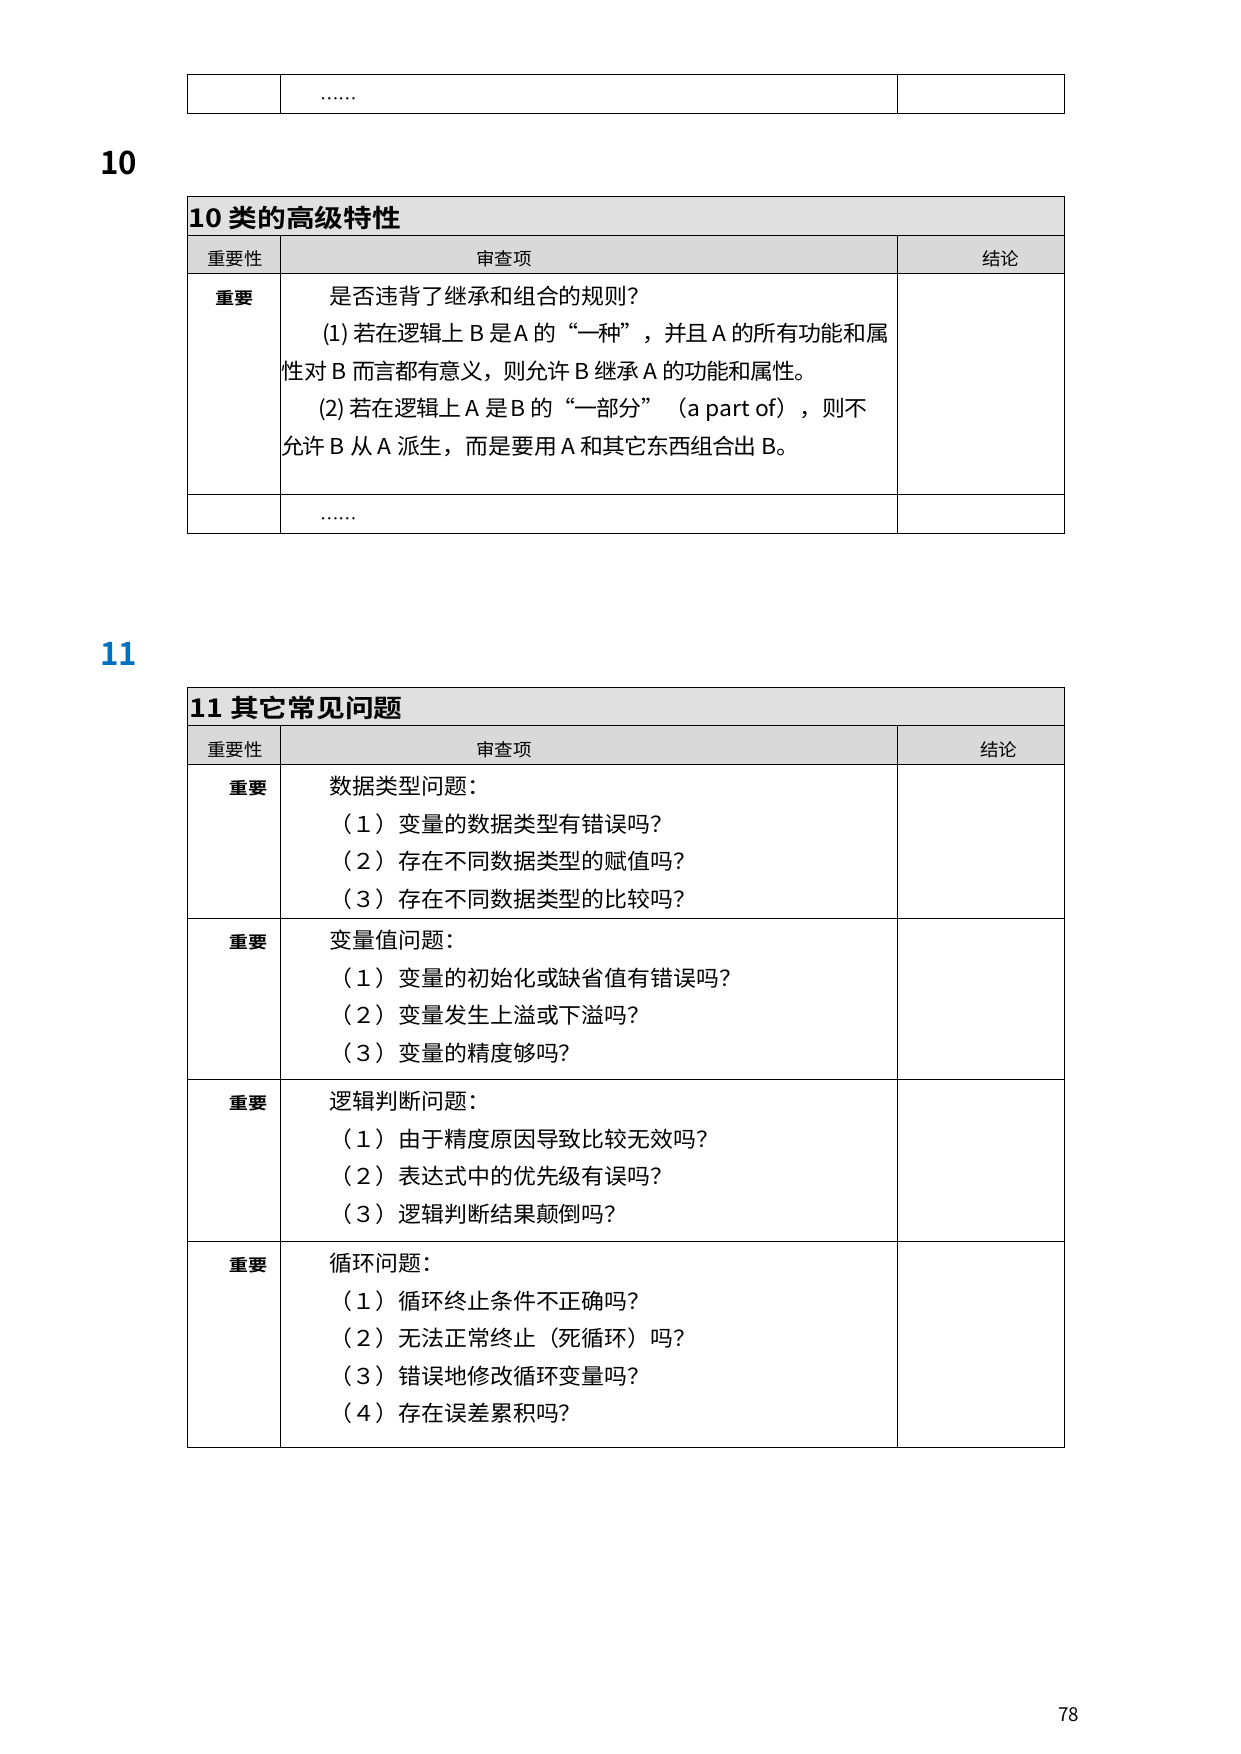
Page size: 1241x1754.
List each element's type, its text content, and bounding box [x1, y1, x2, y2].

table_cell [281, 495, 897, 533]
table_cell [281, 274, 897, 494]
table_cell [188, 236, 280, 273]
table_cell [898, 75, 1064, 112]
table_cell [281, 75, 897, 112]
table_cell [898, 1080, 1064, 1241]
subtitle 11 [100, 629, 1078, 674]
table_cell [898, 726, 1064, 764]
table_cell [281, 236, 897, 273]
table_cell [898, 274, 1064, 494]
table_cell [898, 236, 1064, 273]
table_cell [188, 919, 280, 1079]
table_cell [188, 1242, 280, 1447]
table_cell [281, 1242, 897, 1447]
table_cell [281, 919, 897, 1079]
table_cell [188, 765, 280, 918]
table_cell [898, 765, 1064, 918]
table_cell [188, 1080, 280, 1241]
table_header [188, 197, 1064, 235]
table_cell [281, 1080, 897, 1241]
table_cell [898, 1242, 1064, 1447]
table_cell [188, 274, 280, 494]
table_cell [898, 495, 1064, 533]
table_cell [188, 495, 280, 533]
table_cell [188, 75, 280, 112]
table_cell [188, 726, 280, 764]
subtitle 10 [100, 138, 1078, 184]
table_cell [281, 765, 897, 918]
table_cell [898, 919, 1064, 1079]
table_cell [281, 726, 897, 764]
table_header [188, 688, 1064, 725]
